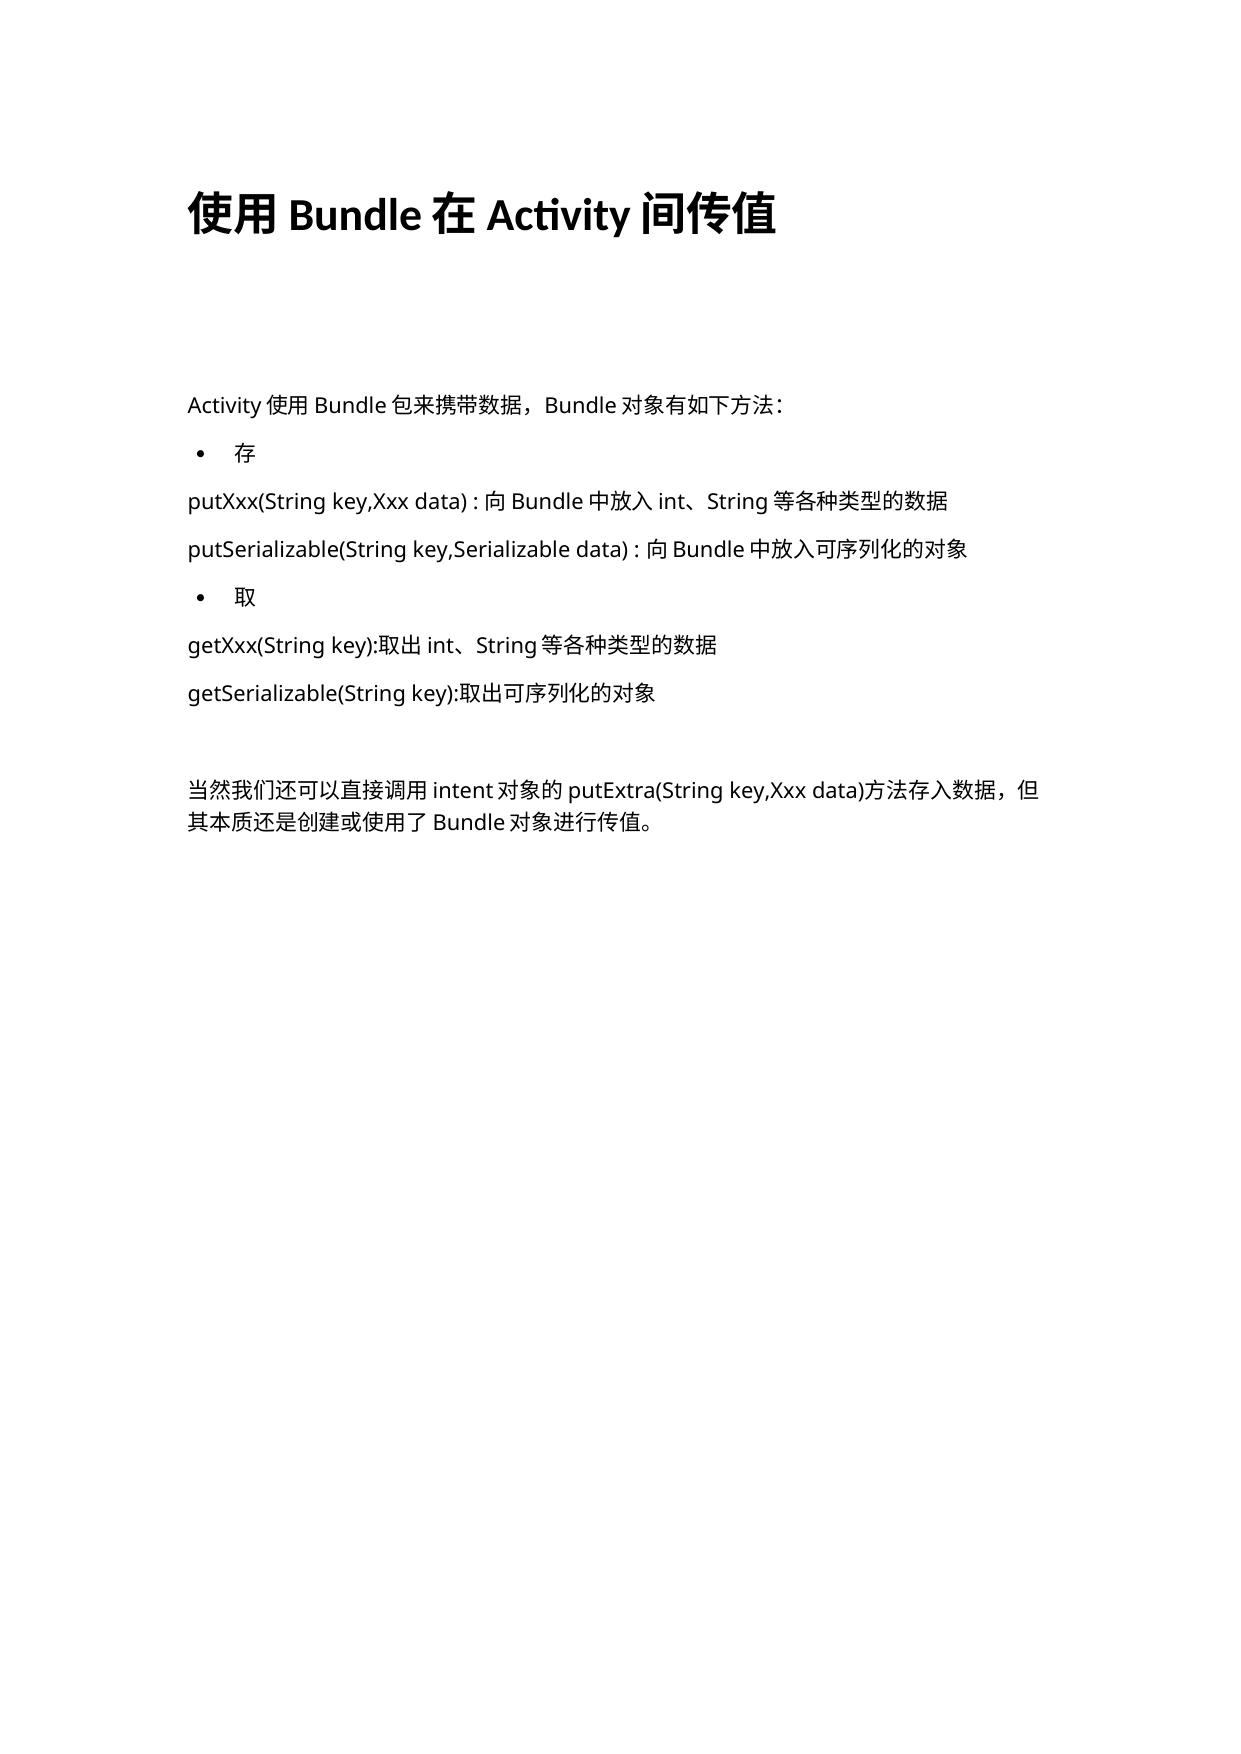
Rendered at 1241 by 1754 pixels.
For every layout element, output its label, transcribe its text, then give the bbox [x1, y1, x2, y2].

text 当然我们还可以直接调用intent对象的putExtra(String key,Xxx data)方法存入数据，但其本质还是创建或使用了Bundle对象进行传值。 [187, 772, 1053, 837]
text getXxx(String key):取出int、String等各种类型的数据 [187, 628, 1053, 661]
text putSerializable(String key,Serializable data) : 向Bundle中放入可序列化的对象 [187, 532, 1053, 564]
text putXxx(String key,Xxx data) : 向Bundle中放入int、String等各种类型的数据 [187, 484, 1053, 516]
list 取 [197, 580, 1053, 612]
text Activity使用Bundle包来携带数据，Bundle对象有如下方法： [187, 387, 1053, 420]
text getSerializable(String key):取出可序列化的对象 [187, 676, 1053, 709]
list 存 [197, 436, 1053, 468]
subtitle 使用Bundle在Activity间传值 [187, 162, 1053, 259]
